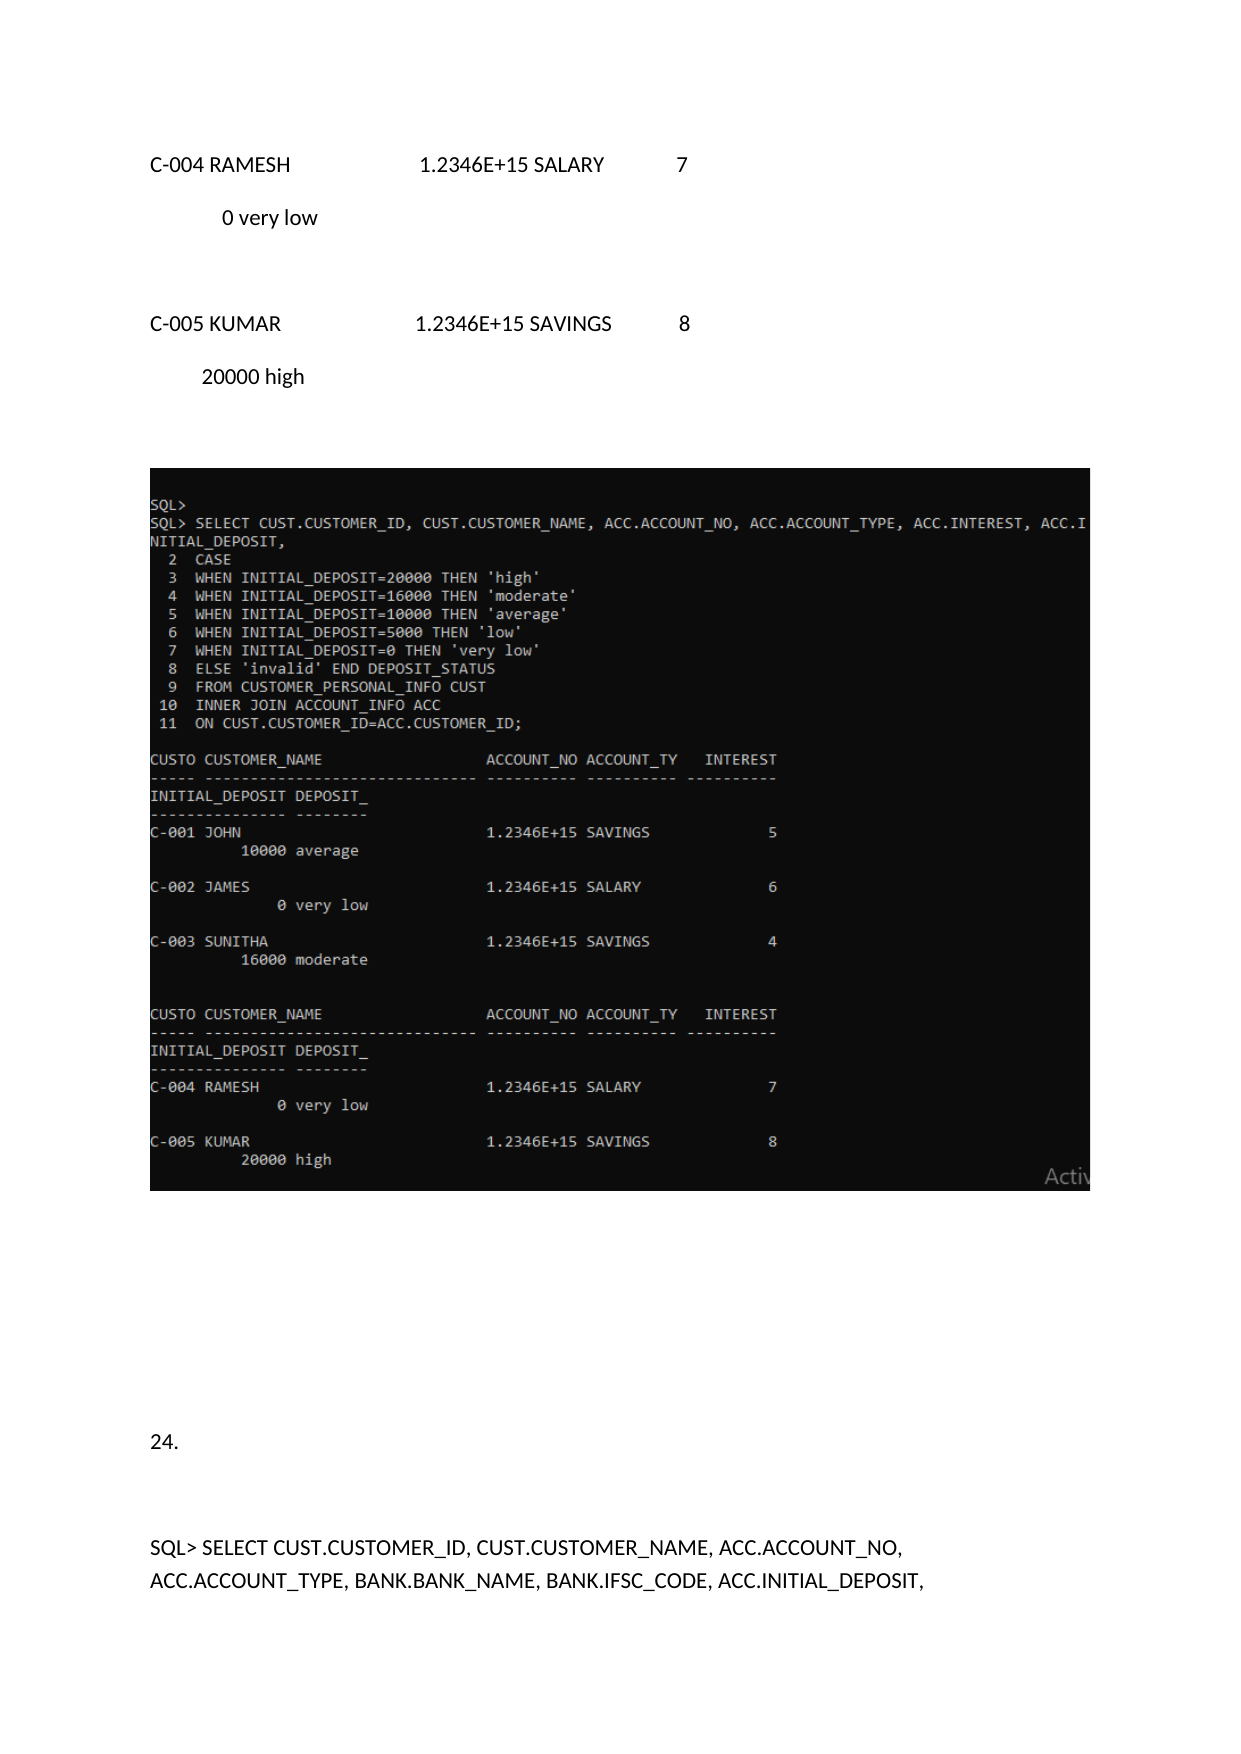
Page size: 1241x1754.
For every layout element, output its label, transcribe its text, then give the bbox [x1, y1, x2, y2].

picture [150, 468, 1091, 1191]
text 20000 high [150, 362, 1090, 390]
text C-004 RAMESH 1.2346E+15 SALARY 7 [150, 150, 1090, 178]
text SQL> SELECT CUST.CUSTOMER_ID, CUST.CUSTOMER_NAME, ACC.ACCOUNT_NO, ACC.ACCOUNT_TYPE, BANK.BANK_NAME, BANK.IFSC_CODE, ACC.INITIAL_DEPOSIT, [150, 1533, 1090, 1594]
text 24. [150, 1427, 1090, 1456]
text 0 very low [150, 203, 1090, 231]
text C-005 KUMAR 1.2346E+15 SAVINGS 8 [150, 309, 1090, 337]
